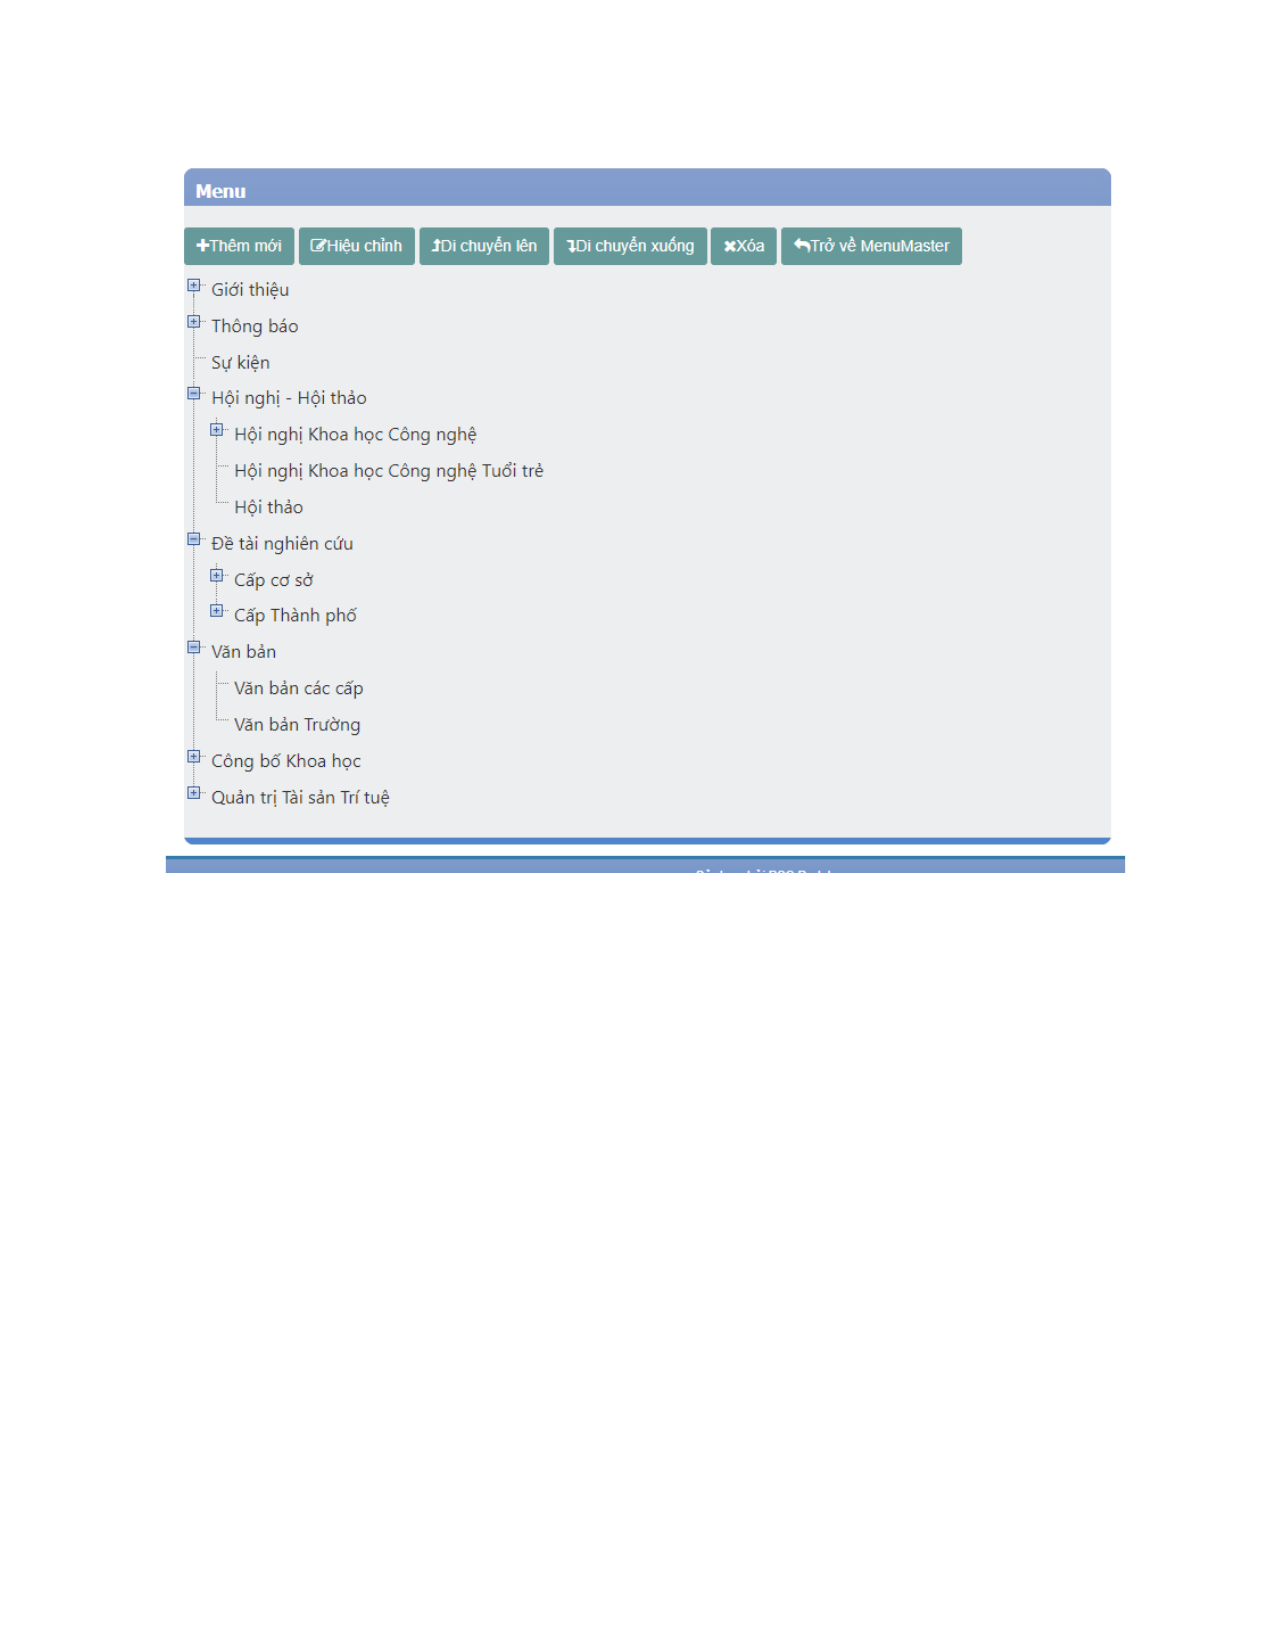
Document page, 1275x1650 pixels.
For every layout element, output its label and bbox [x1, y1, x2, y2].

picture [150, 150, 1125, 873]
